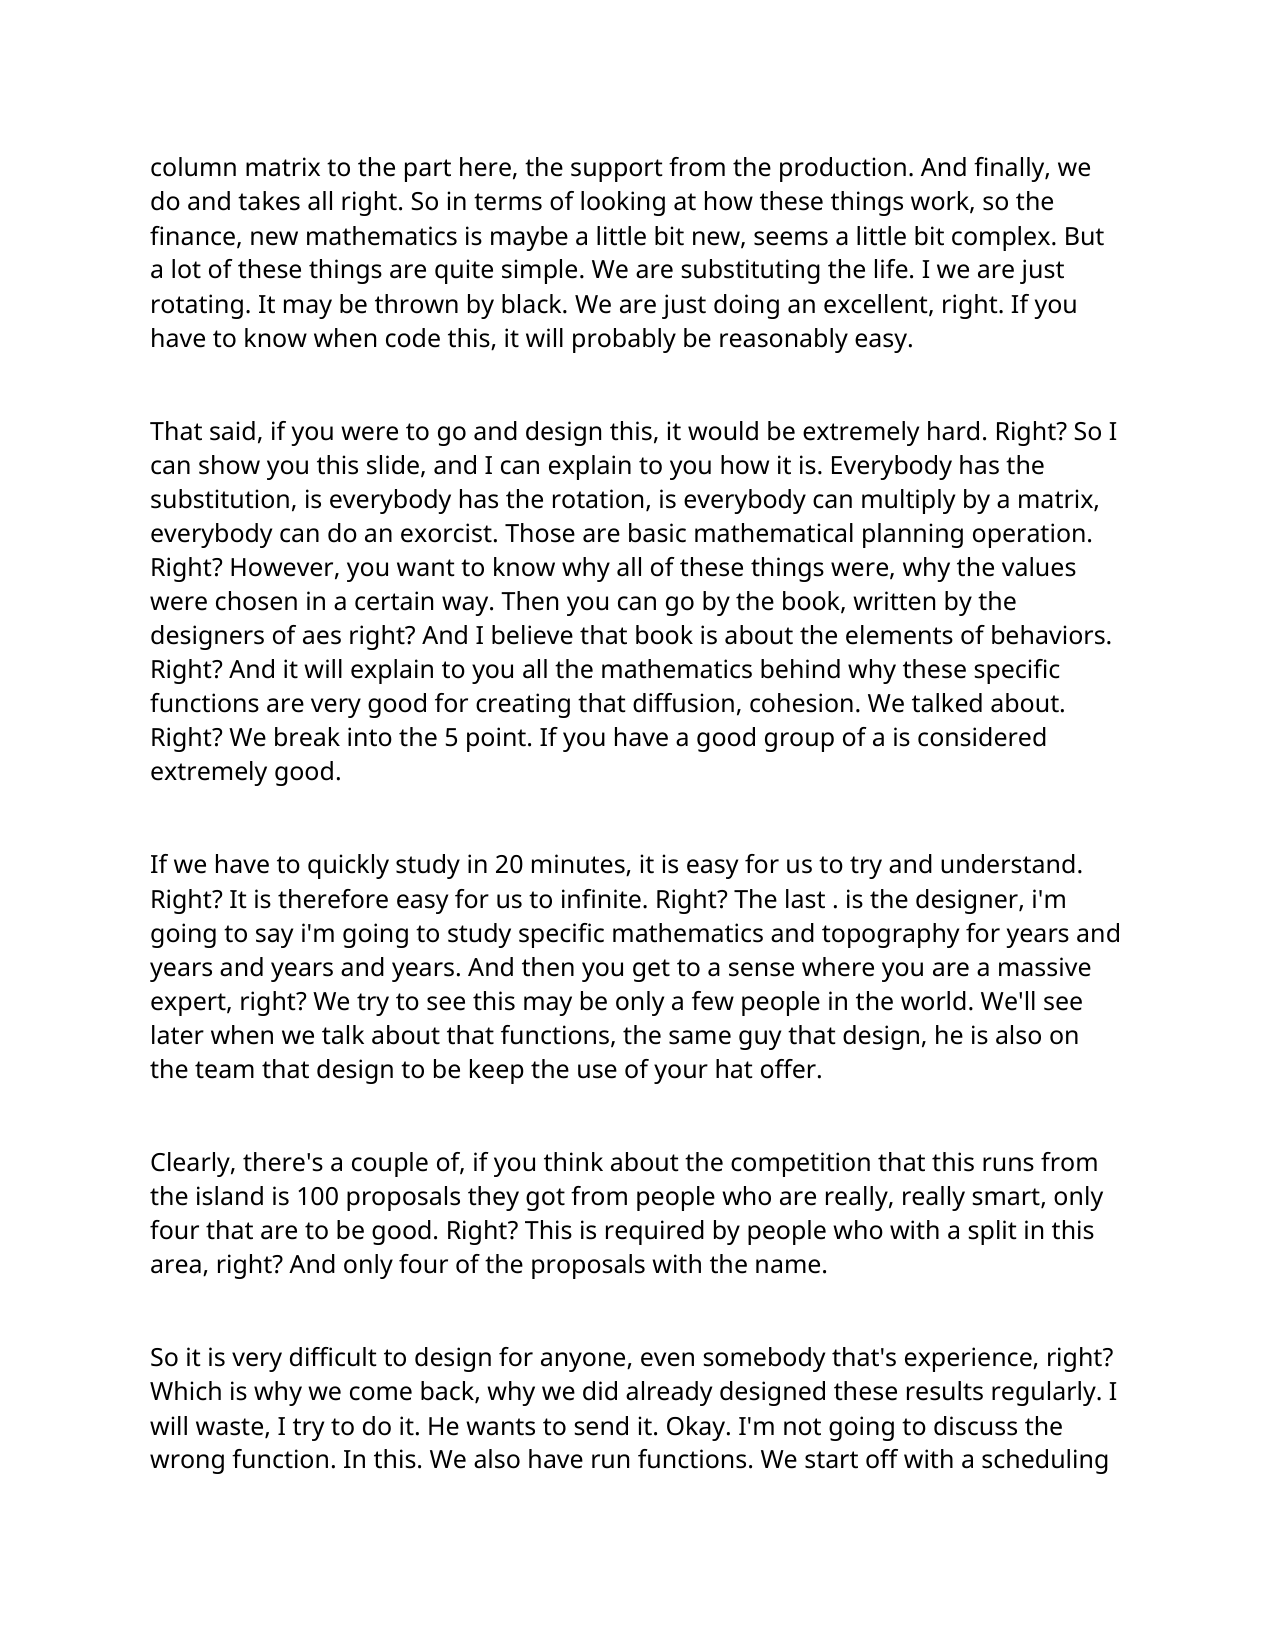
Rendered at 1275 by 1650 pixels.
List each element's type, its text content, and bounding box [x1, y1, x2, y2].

text That said, if you were to go and design this, it would be extremely hard. Right? So I can show you this slide, and I can explain to you how it is. Everybody has the substitution, is everybody has the rotation, is everybody can multiply by a matrix, everybody can do an exorcist. Those are basic mathematical planning operation. Right? However, you want to know why all of these things were, why the values were chosen in a certain way. Then you can go by the book, written by the designers of aes right? And I believe that book is about the elements of behaviors. Right? And it will explain to you all the mathematics behind why these specific functions are very good for creating that diffusion, cohesion. We talked about. Right? We break into the 5 point. If you have a good group of a is considered extremely good. [150, 379, 1125, 788]
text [150, 150, 1125, 354]
text Clearly, there's a couple of, if you think about the competition that this runs from the island is 100 proposals they got from people who are really, really smart, only four that are to be good. Right? This is required by people who with a split in this area, right? And only four of the proposals with the name. [150, 1111, 1125, 1281]
text If we have to quickly study in 20 minutes, it is easy for us to try and understand. Right? It is therefore easy for us to infinite. Right? The last . is the designer, i'm going to say i'm going to study specific mathematics and topography for years and years and years and years. And then you get to a sense where you are a massive expert, right? We try to see this may be only a few people in the world. We'll see later when we talk about that functions, the same guy that design, he is also on the team that design to be keep the use of your hat offer. [150, 813, 1125, 1086]
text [150, 1306, 1125, 1476]
